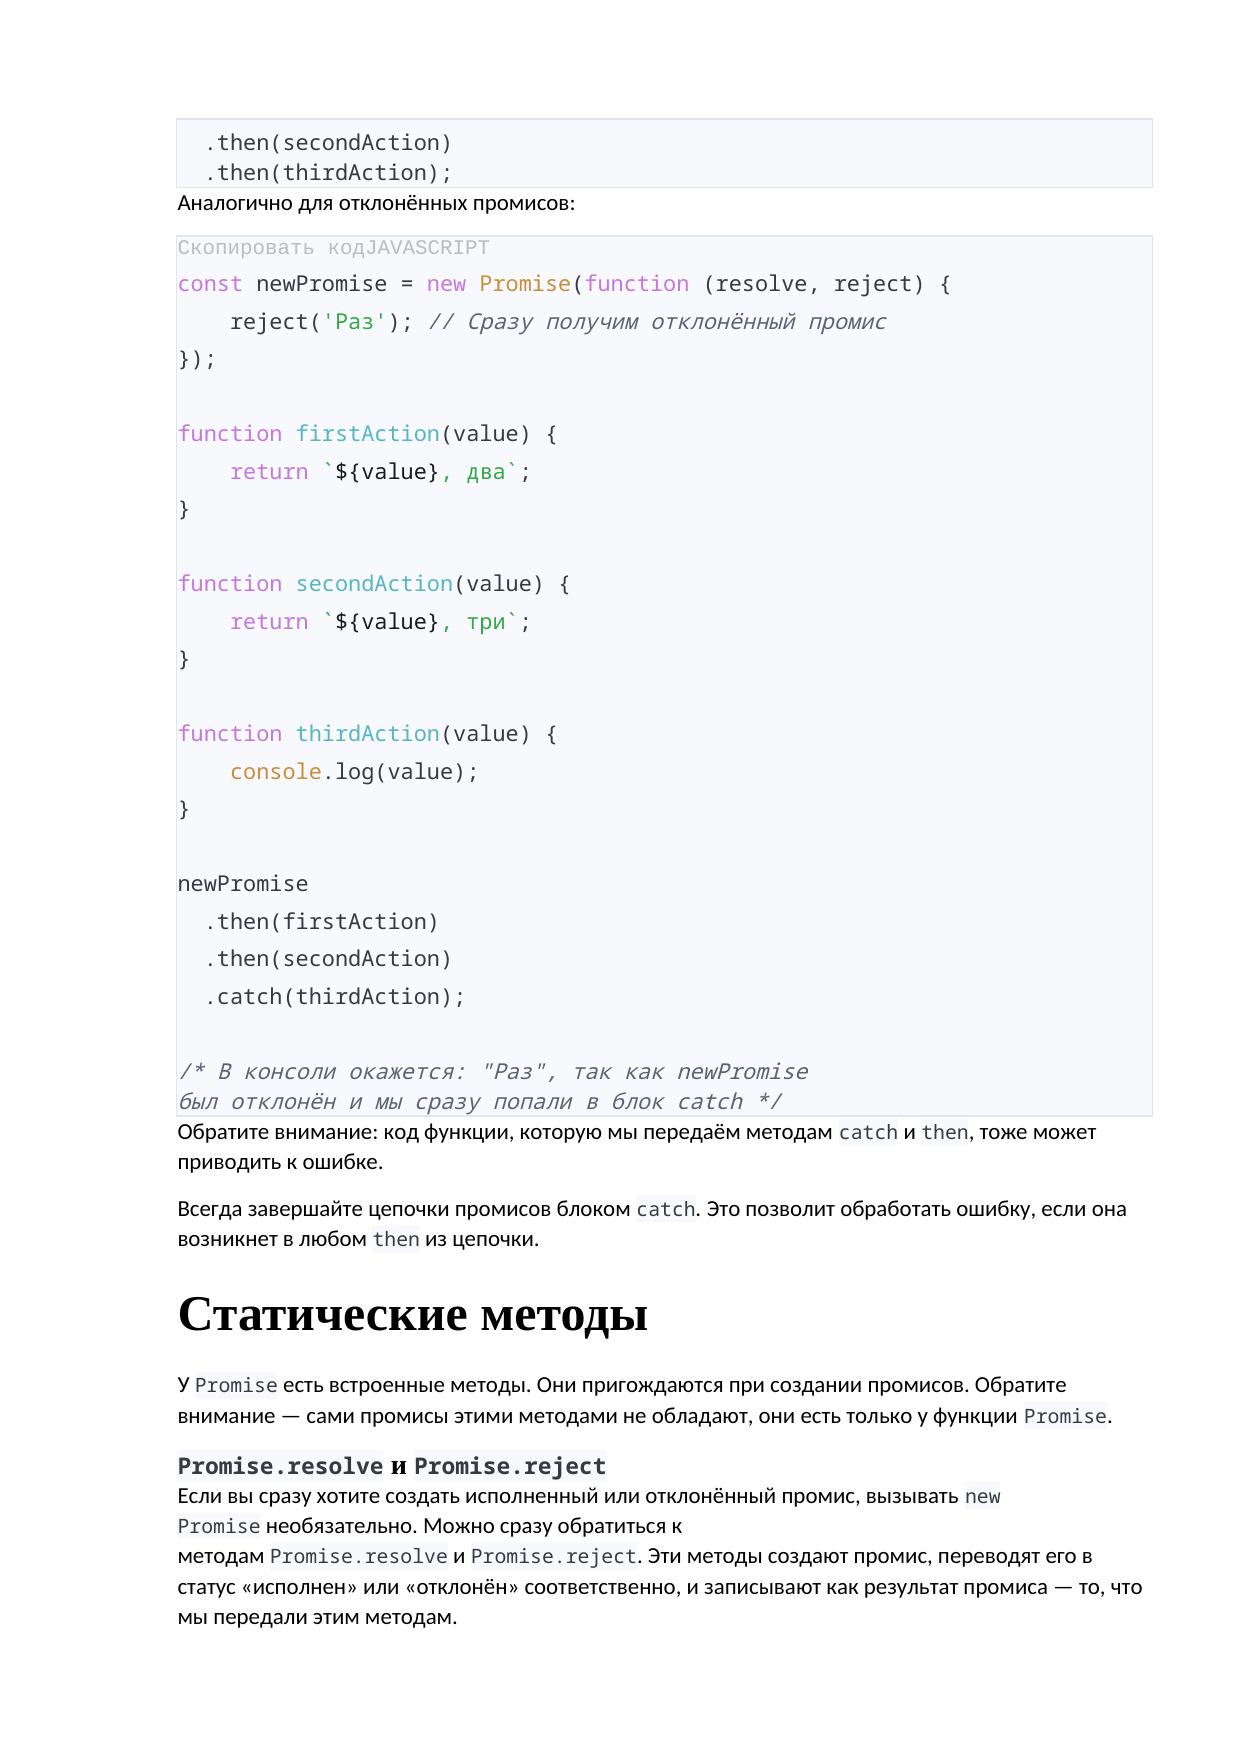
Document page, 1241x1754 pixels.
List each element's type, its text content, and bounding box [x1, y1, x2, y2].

text .then(secondAction) [177, 936, 1152, 973]
subtitle Статические методы [177, 1284, 1152, 1341]
text } [177, 486, 1152, 523]
text newPromise [177, 861, 1152, 898]
text }); [177, 336, 1152, 373]
text } [177, 636, 1152, 673]
text Если вы сразу хотите создать исполненный или отклонённый промис, вызывать new Promise необязательно. Можно сразу обратиться к методам Promise.resolve и Promise.reject. Эти методы создают промис, переводят его в статус «исполнен» или «отклонён» соответственно, и записывают как результат промиса — то, что мы передали этим методам. [177, 1481, 1152, 1630]
text /* В консоли окажется: "Раз", так как newPromise [177, 1048, 1152, 1084]
text .then(secondAction) [177, 120, 1152, 156]
text Скопировать кодJAVASCRIPT [177, 237, 1152, 261]
text function thirdAction(value) { [177, 711, 1152, 748]
text У Promise есть встроенные методы. Они пригождаются при создании промисов. Обратите внимание — сами промисы этими методами не обладают, они есть только у функции Promise. [177, 1371, 1152, 1429]
text Обратите внимание: код функции, которую мы передаём методам catch и then, тоже может приводить к ошибке. [177, 1117, 1152, 1175]
text return `${value}, два`; [177, 448, 1152, 486]
text .then(firstAction) [177, 898, 1152, 936]
text function firstAction(value) { [177, 411, 1152, 448]
subtitle Promise.resolve и Promise.reject [177, 1448, 1152, 1481]
text .then(thirdAction); [177, 156, 1152, 187]
text .catch(thirdAction); [177, 973, 1152, 1011]
text был отклонён и мы сразу попали в блок catch */ [177, 1084, 1152, 1115]
text Всегда завершайте цепочки промисов блоком catch. Это позволит обработать ошибку, если она возникнет в любом then из цепочки. [177, 1194, 1152, 1253]
text reject('Раз'); // Сразу получим отклонённый промис [177, 298, 1152, 336]
text Аналогично для отклонённых промисов: [177, 188, 1152, 217]
text function secondAction(value) { [177, 561, 1152, 598]
text } [177, 786, 1152, 823]
text return `${value}, три`; [177, 598, 1152, 636]
text const newPromise = new Promise(function (resolve, reject) { [177, 261, 1152, 298]
text console.log(value); [177, 748, 1152, 786]
